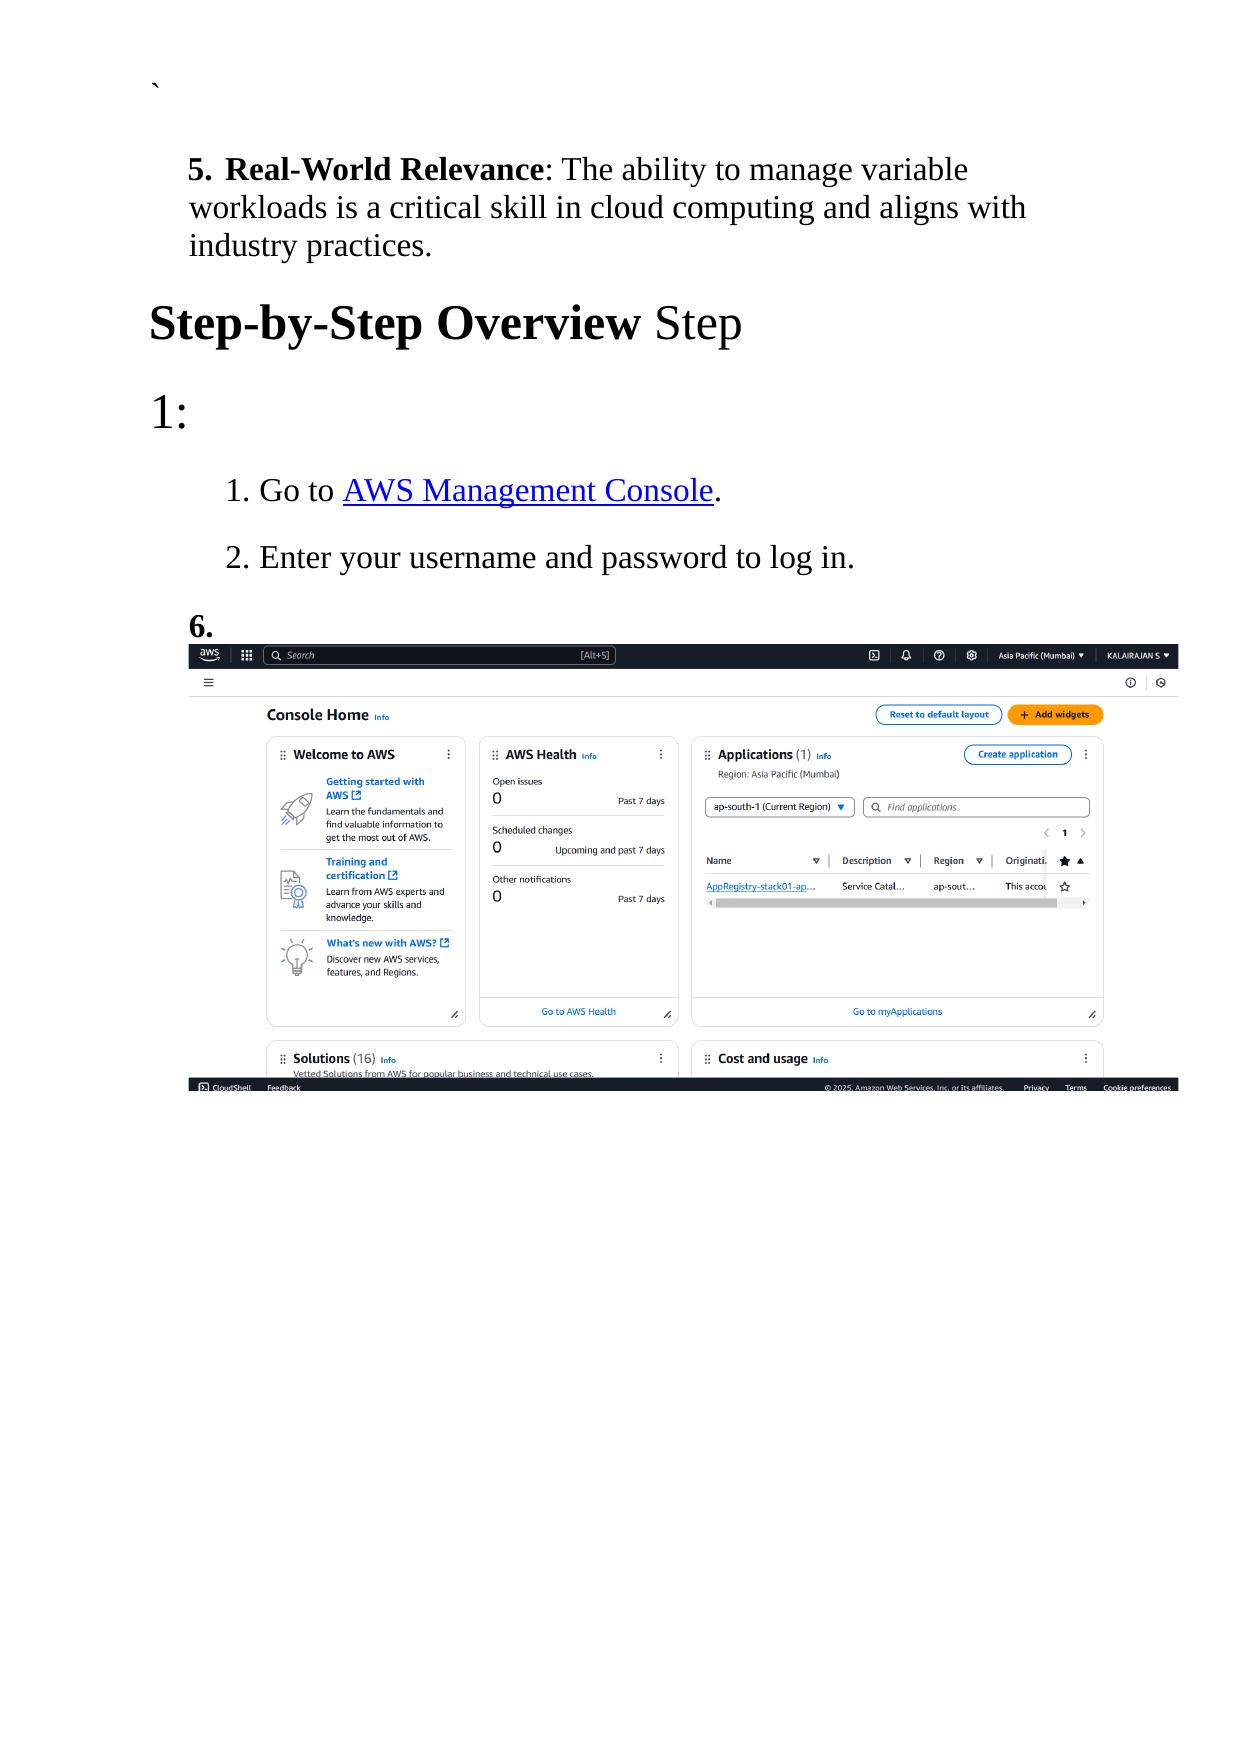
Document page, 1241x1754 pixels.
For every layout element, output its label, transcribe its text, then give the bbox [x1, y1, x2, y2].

list Real-World Relevance: The ability to manage variable workloads is a critical skill in cloud computing and aligns with industry practices. [187, 150, 1092, 264]
picture [188, 644, 1179, 1091]
text Step-by-Step Overview Step 1: [148, 293, 745, 439]
list Enter your username and password to log in. [225, 538, 1116, 576]
list Go to AWS Management Console. [225, 471, 1116, 509]
